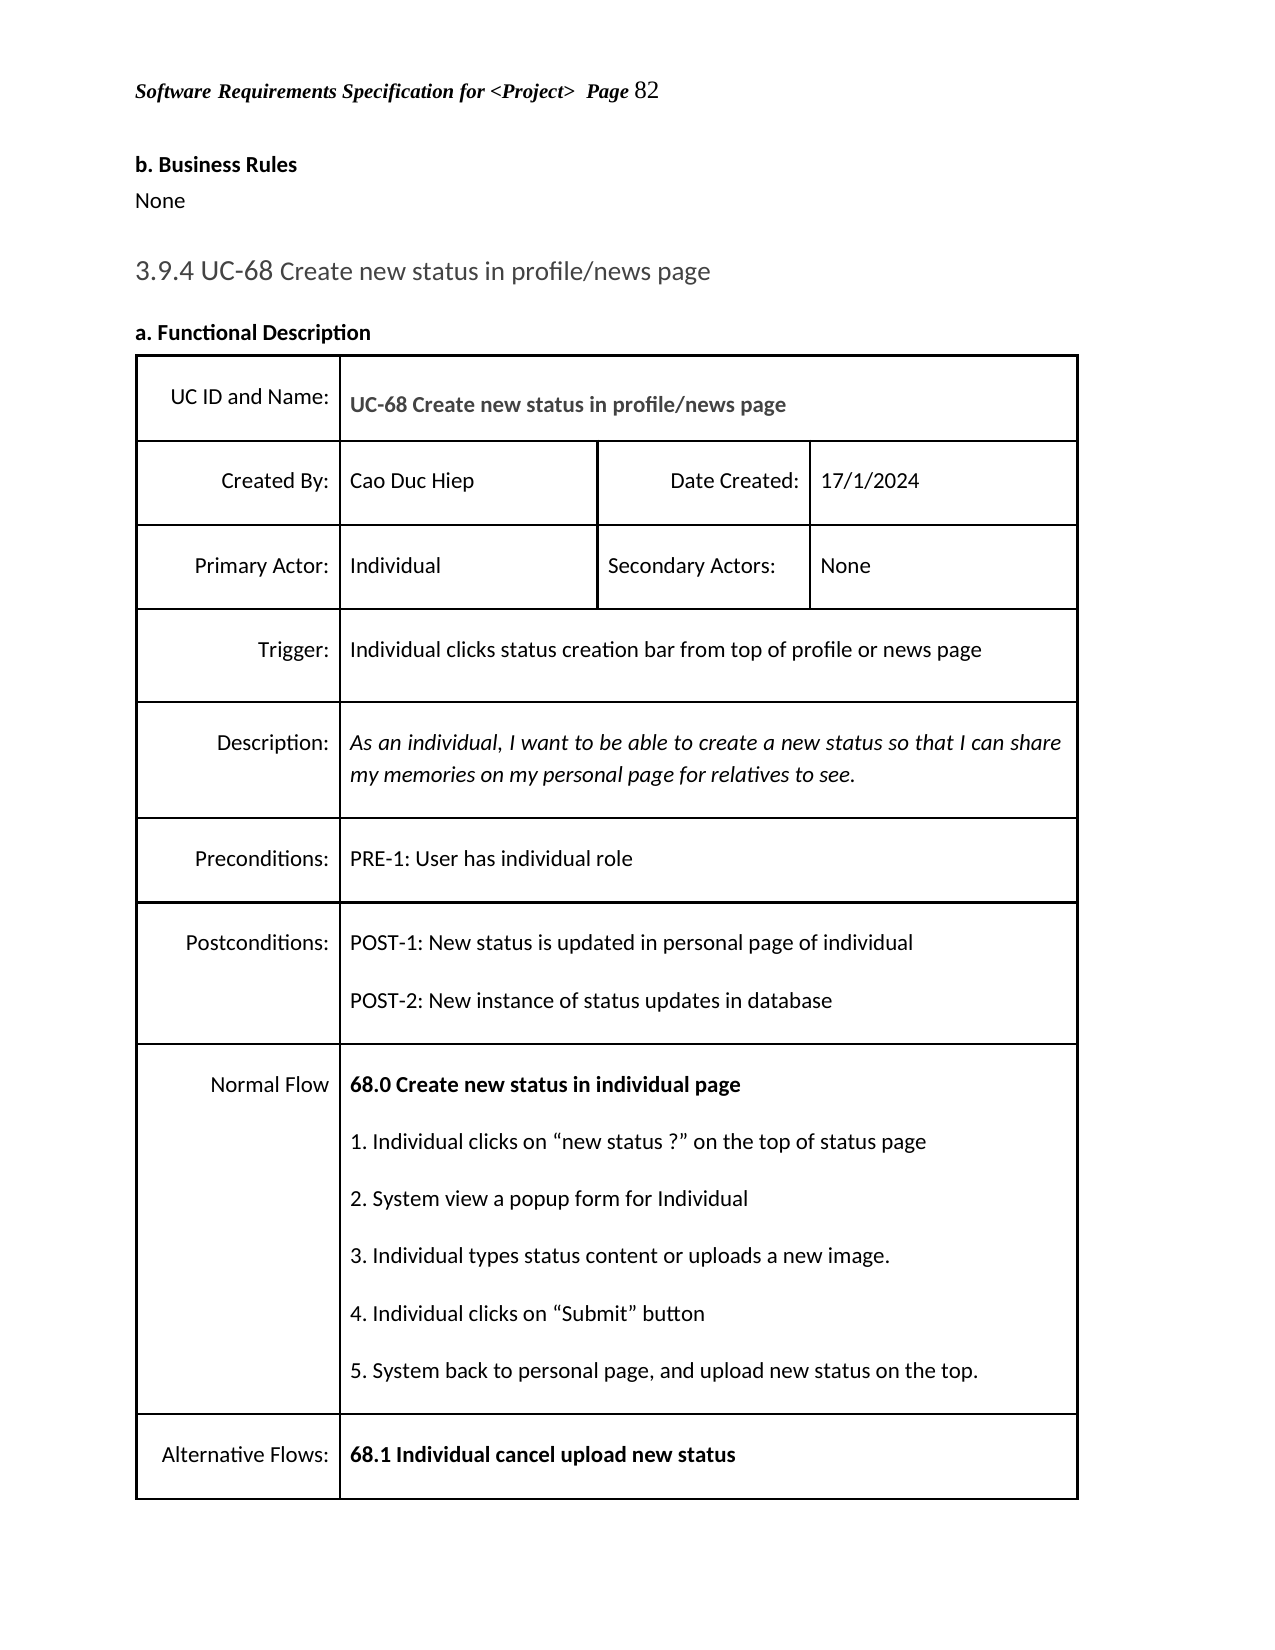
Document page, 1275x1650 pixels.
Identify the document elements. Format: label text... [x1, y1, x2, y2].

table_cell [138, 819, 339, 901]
subtitle a. Functional Description [135, 318, 1140, 346]
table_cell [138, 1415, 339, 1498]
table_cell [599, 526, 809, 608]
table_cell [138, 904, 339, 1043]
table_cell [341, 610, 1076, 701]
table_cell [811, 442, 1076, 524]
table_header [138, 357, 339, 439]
subtitle b. Business Rules [135, 150, 1140, 178]
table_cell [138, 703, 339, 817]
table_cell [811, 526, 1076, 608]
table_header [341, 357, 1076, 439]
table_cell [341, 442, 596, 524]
text None [135, 186, 1140, 214]
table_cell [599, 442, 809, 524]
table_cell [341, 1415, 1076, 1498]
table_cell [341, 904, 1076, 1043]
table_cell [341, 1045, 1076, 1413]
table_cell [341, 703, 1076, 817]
subtitle 3.9.4 UC-68 Create new status in profile/news page [135, 252, 1140, 287]
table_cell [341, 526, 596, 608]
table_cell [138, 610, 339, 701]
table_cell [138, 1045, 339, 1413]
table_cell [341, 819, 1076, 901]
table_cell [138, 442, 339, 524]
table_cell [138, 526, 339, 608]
